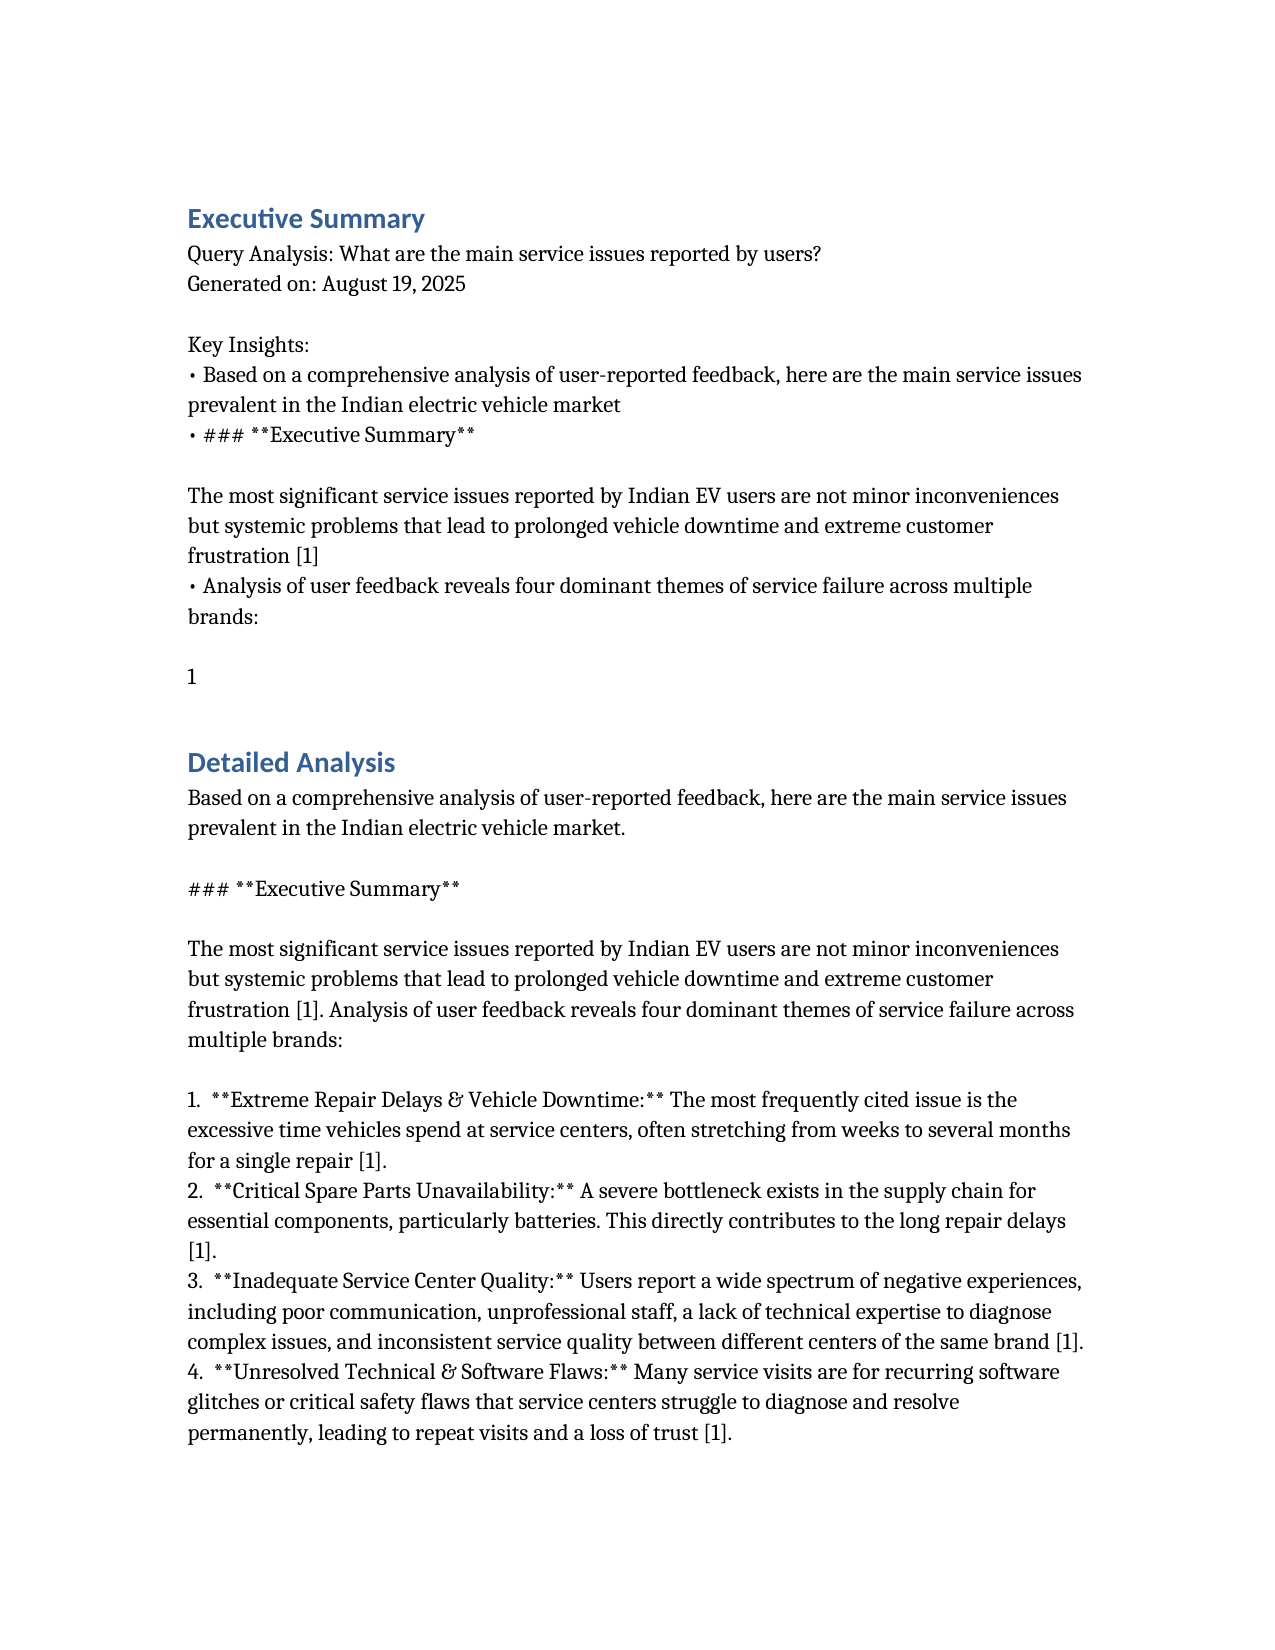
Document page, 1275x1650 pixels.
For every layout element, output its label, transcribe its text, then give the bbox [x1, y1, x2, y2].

text Query Analysis: What are the main service issues reported by users? Generated on: August 19, 2025 Key Insights: • Based on a comprehensive analysis of user-reported feedback, here are the main service issues prevalent in the Indian electric vehicle market • ### **Executive Summary** The most significant service issues reported by Indian EV users are not minor inconveniences but systemic problems that lead to prolonged vehicle downtime and extreme customer frustration [1] • Analysis of user feedback reveals four dominant themes of service failure across multiple brands: 1 [187, 241, 1087, 690]
subtitle Detailed Analysis [187, 744, 1087, 780]
subtitle Executive Summary [187, 200, 1087, 236]
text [187, 785, 1087, 1476]
